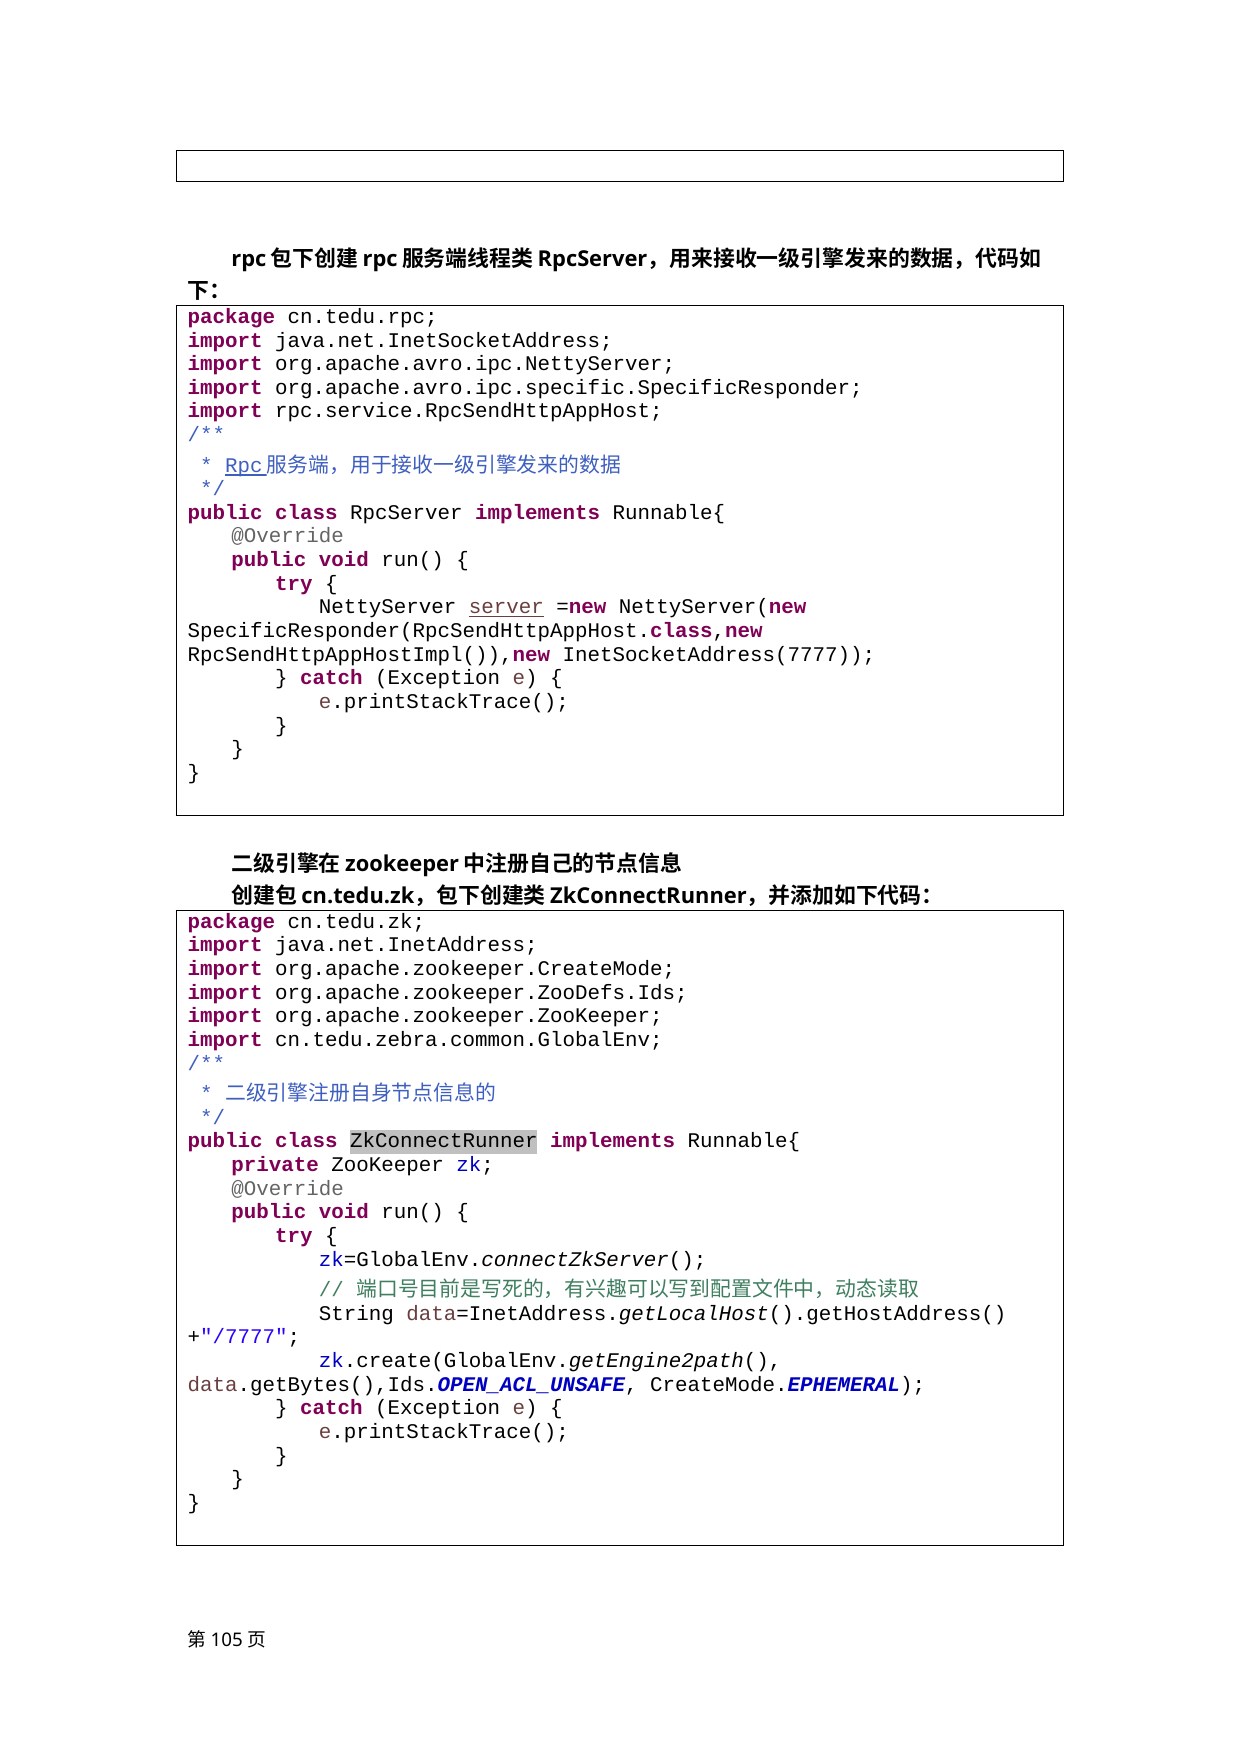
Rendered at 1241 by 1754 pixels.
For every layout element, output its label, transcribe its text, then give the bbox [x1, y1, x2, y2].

text 二级引擎在zookeeper中注册自己的节点信息 [187, 846, 1053, 878]
table_header package cn.tedu.zk; import java.net.InetAddress; import org.apache.zookeeper.CreateMode; import org.apache.zookeeper.ZooDefs.Ids; import org.apache.zookeeper.ZooKeeper; import cn.tedu.zebra.common.GlobalEnv; /** * 二级引擎注册自身节点信息的 */ public class ZkConnectRunner implements Runnable{ private ZooKeeper zk; @Override public void run() { try { zk=GlobalEnv.connectZkServer(); // 端口号目前是写死的，有兴趣可以写到配置文件中，动态读取 String data=InetAddress.getLocalHost().getHostAddress()+"/7777"; zk.create(GlobalEnv.getEngine2path(), data.getBytes(),Ids.OPEN_ACL_UNSAFE, CreateMode.EPHEMERAL); } catch (Exception e) { e.printStackTrace(); } } } [177, 911, 1063, 1545]
list rpc包下创建rpc服务端线程类RpcServer，用来接收一级引擎发来的数据，代码如下： [187, 241, 1053, 305]
table_header package cn.tedu.rpc; import java.net.InetSocketAddress; import org.apache.avro.ipc.NettyServer; import org.apache.avro.ipc.specific.SpecificResponder; import rpc.service.RpcSendHttpAppHost; /** * Rpc服务端，用于接收一级引擎发来的数据 */ public class RpcServer implements Runnable{ @Override public void run() { try { NettyServer server =new NettyServer(new SpecificResponder(RpcSendHttpAppHost.class,new RpcSendHttpAppHostImpl()),new InetSocketAddress(7777)); } catch (Exception e) { e.printStackTrace(); } } } [177, 306, 1063, 815]
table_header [177, 151, 1063, 181]
text 创建包cn.tedu.zk，包下创建类ZkConnectRunner，并添加如下代码： [187, 878, 1053, 910]
